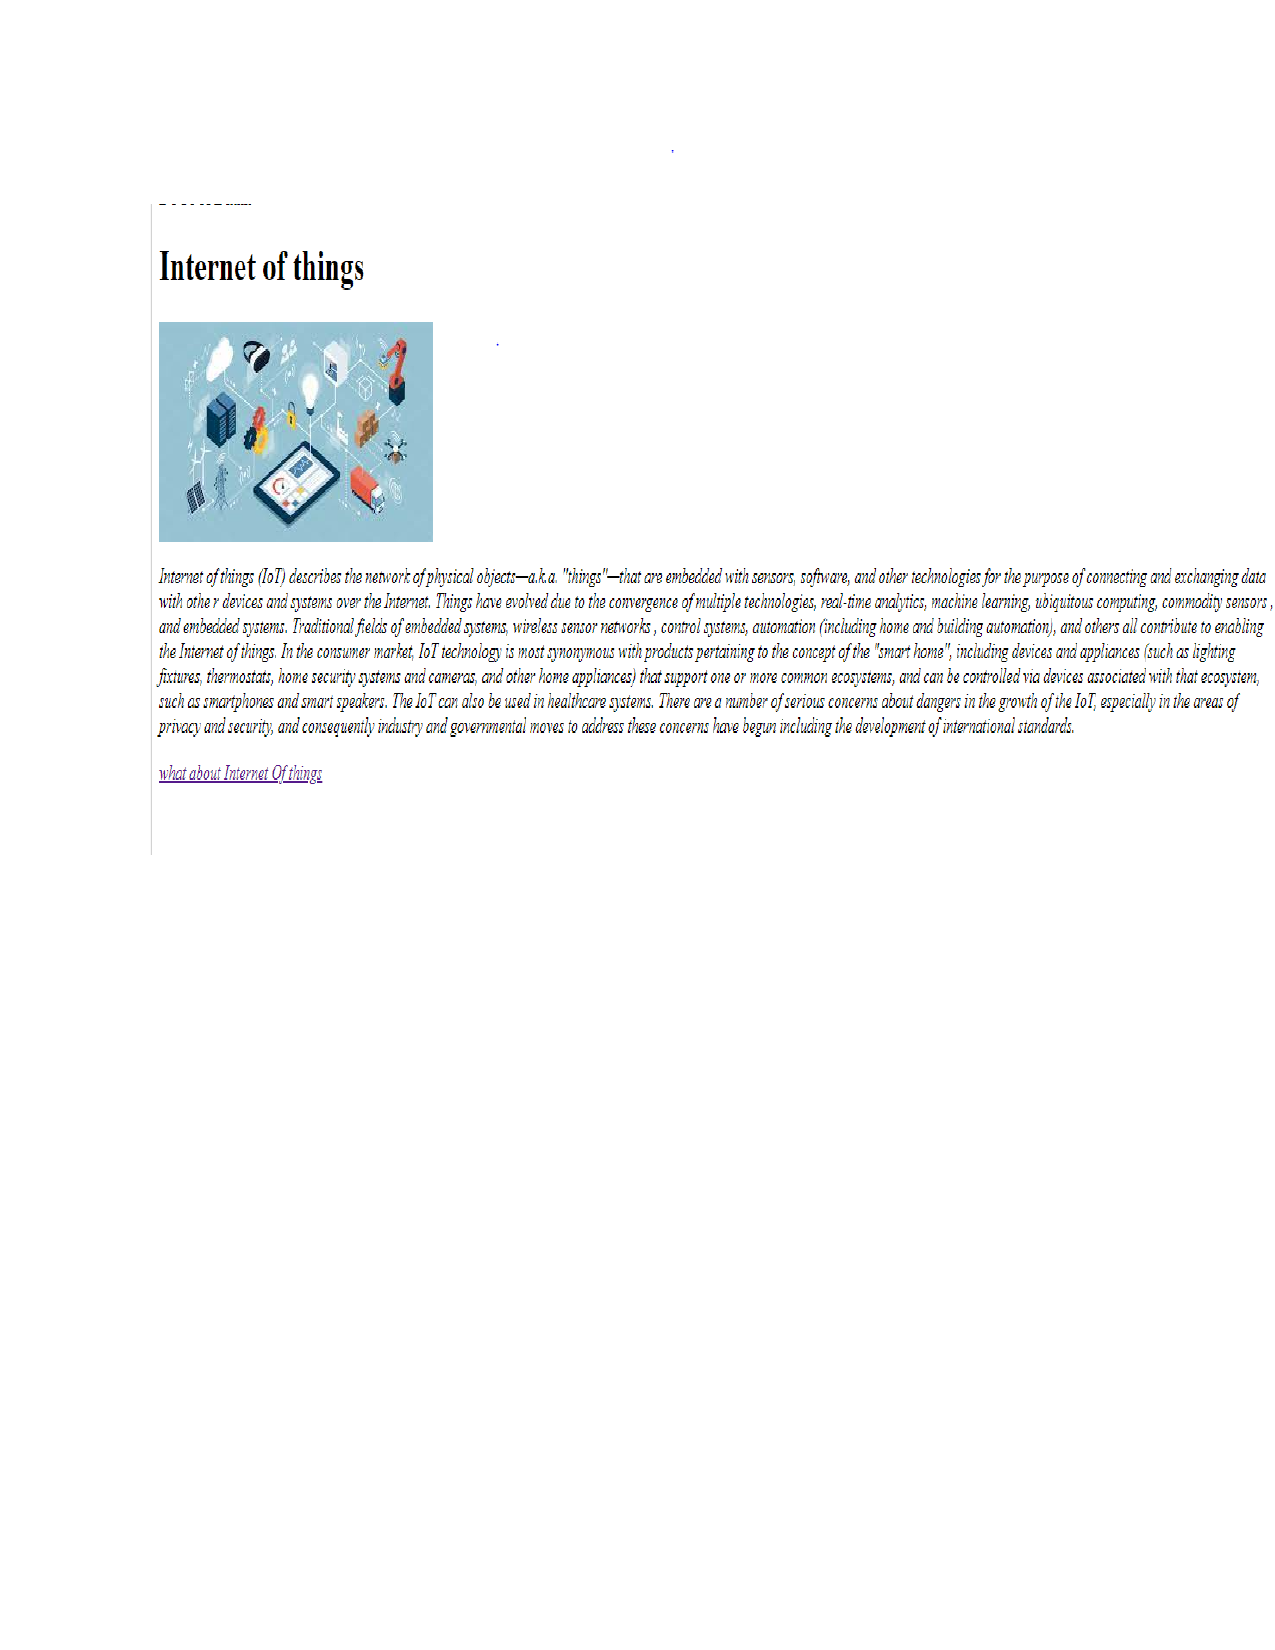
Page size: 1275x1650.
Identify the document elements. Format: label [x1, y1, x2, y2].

picture [150, 150, 1275, 855]
